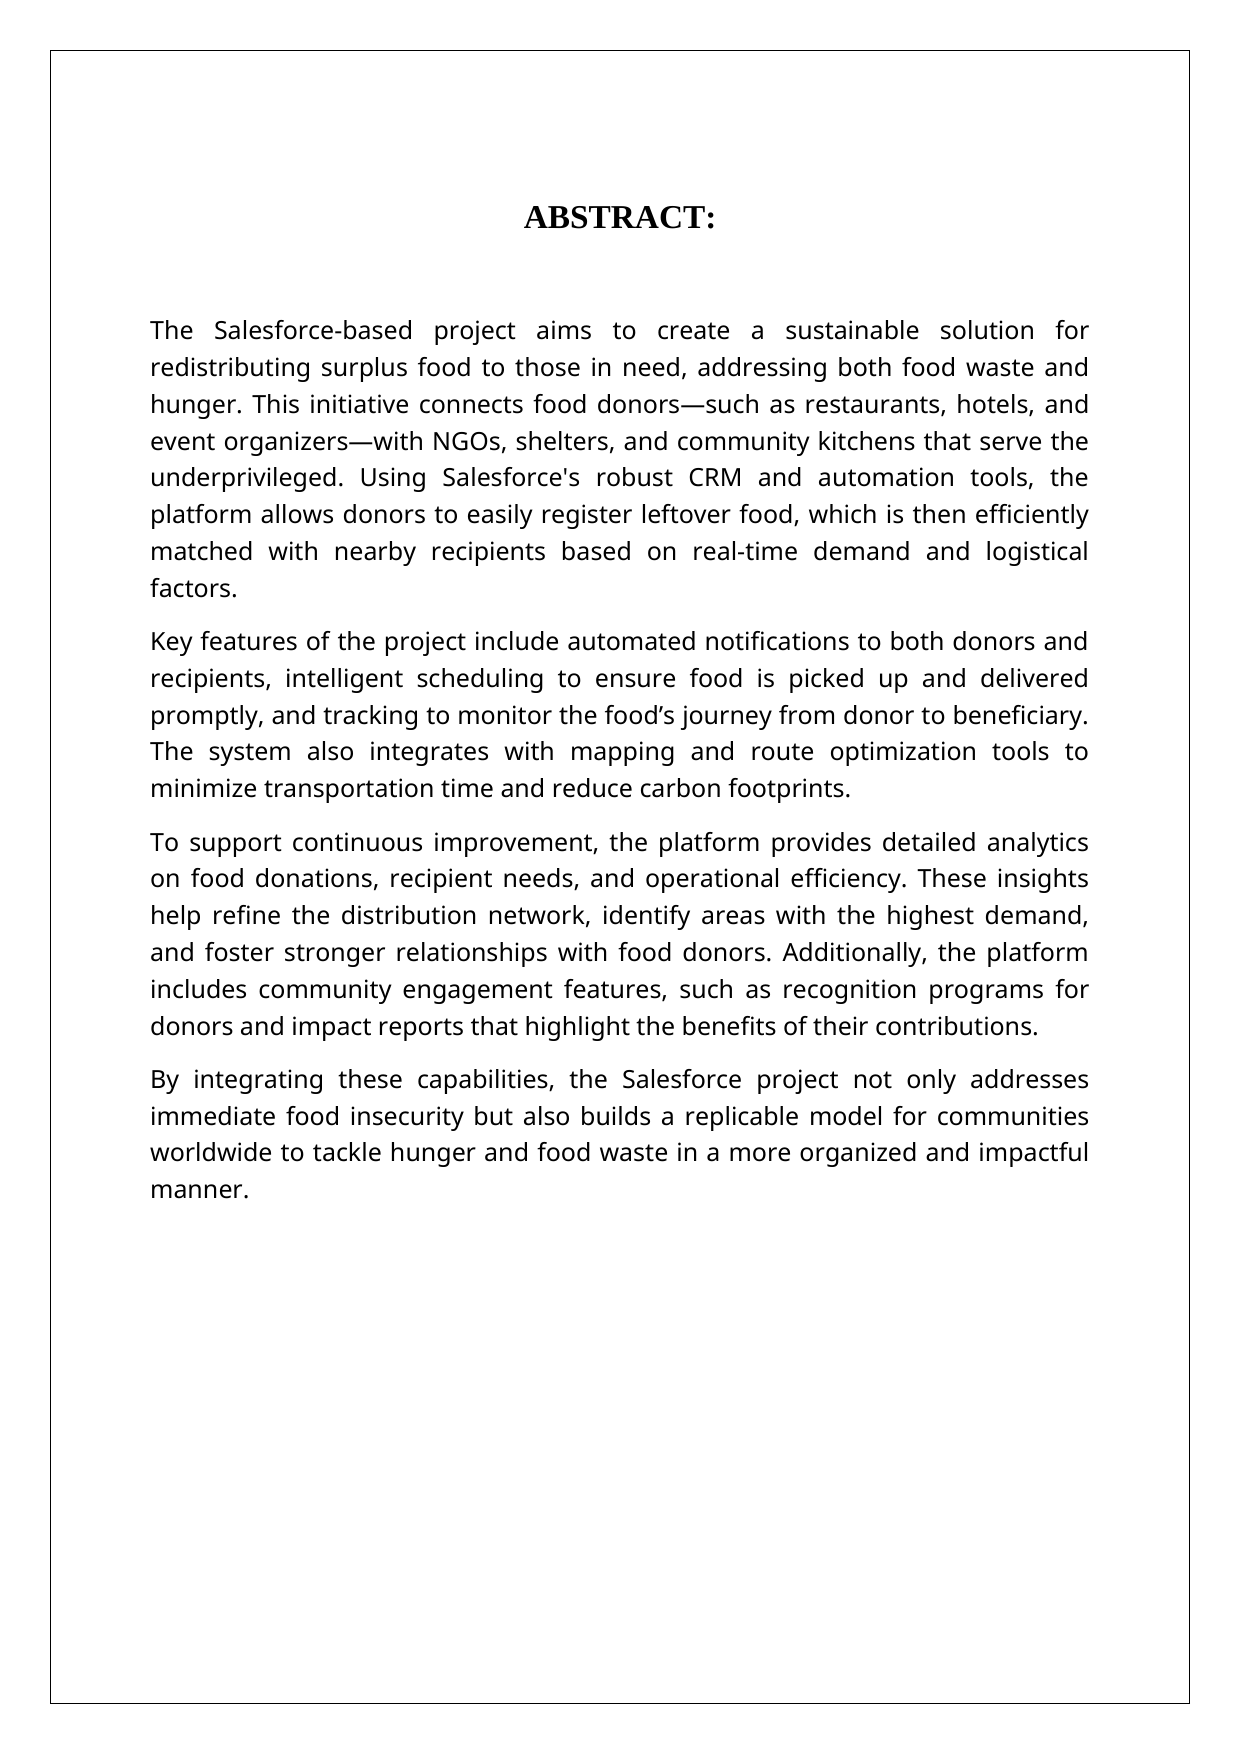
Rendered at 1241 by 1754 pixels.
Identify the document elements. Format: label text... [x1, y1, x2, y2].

text ABSTRACT: [150, 197, 1090, 235]
text By integrating these capabilities, the Salesforce project not only addresses immediate food insecurity but also builds a replicable model for communities worldwide to tackle hunger and food waste in a more organized and impactful manner. [150, 1062, 1090, 1206]
text Key features of the project include automated notifications to both donors and recipients, intelligent scheduling to ensure food is picked up and delivered promptly, and tracking to monitor the food’s journey from donor to beneficiary. The system also integrates with mapping and route optimization tools to minimize transportation time and reduce carbon footprints. [150, 624, 1090, 805]
text The Salesforce-based project aims to create a sustainable solution for redistributing surplus food to those in need, addressing both food waste and hunger. This initiative connects food donors—such as restaurants, hotels, and event organizers—with NGOs, shelters, and community kitchens that serve the underprivileged. Using Salesforce's robust CRM and automation tools, the platform allows donors to easily register leftover food, which is then efficiently matched with nearby recipients based on real-time demand and logistical factors. [150, 313, 1090, 604]
text To support continuous improvement, the platform provides detailed analytics on food donations, recipient needs, and operational efficiency. These insights help refine the distribution network, identify areas with the highest demand, and foster stronger relationships with food donors. Additionally, the platform includes community engagement features, such as recognition programs for donors and impact reports that highlight the benefits of their contributions. [150, 824, 1090, 1042]
